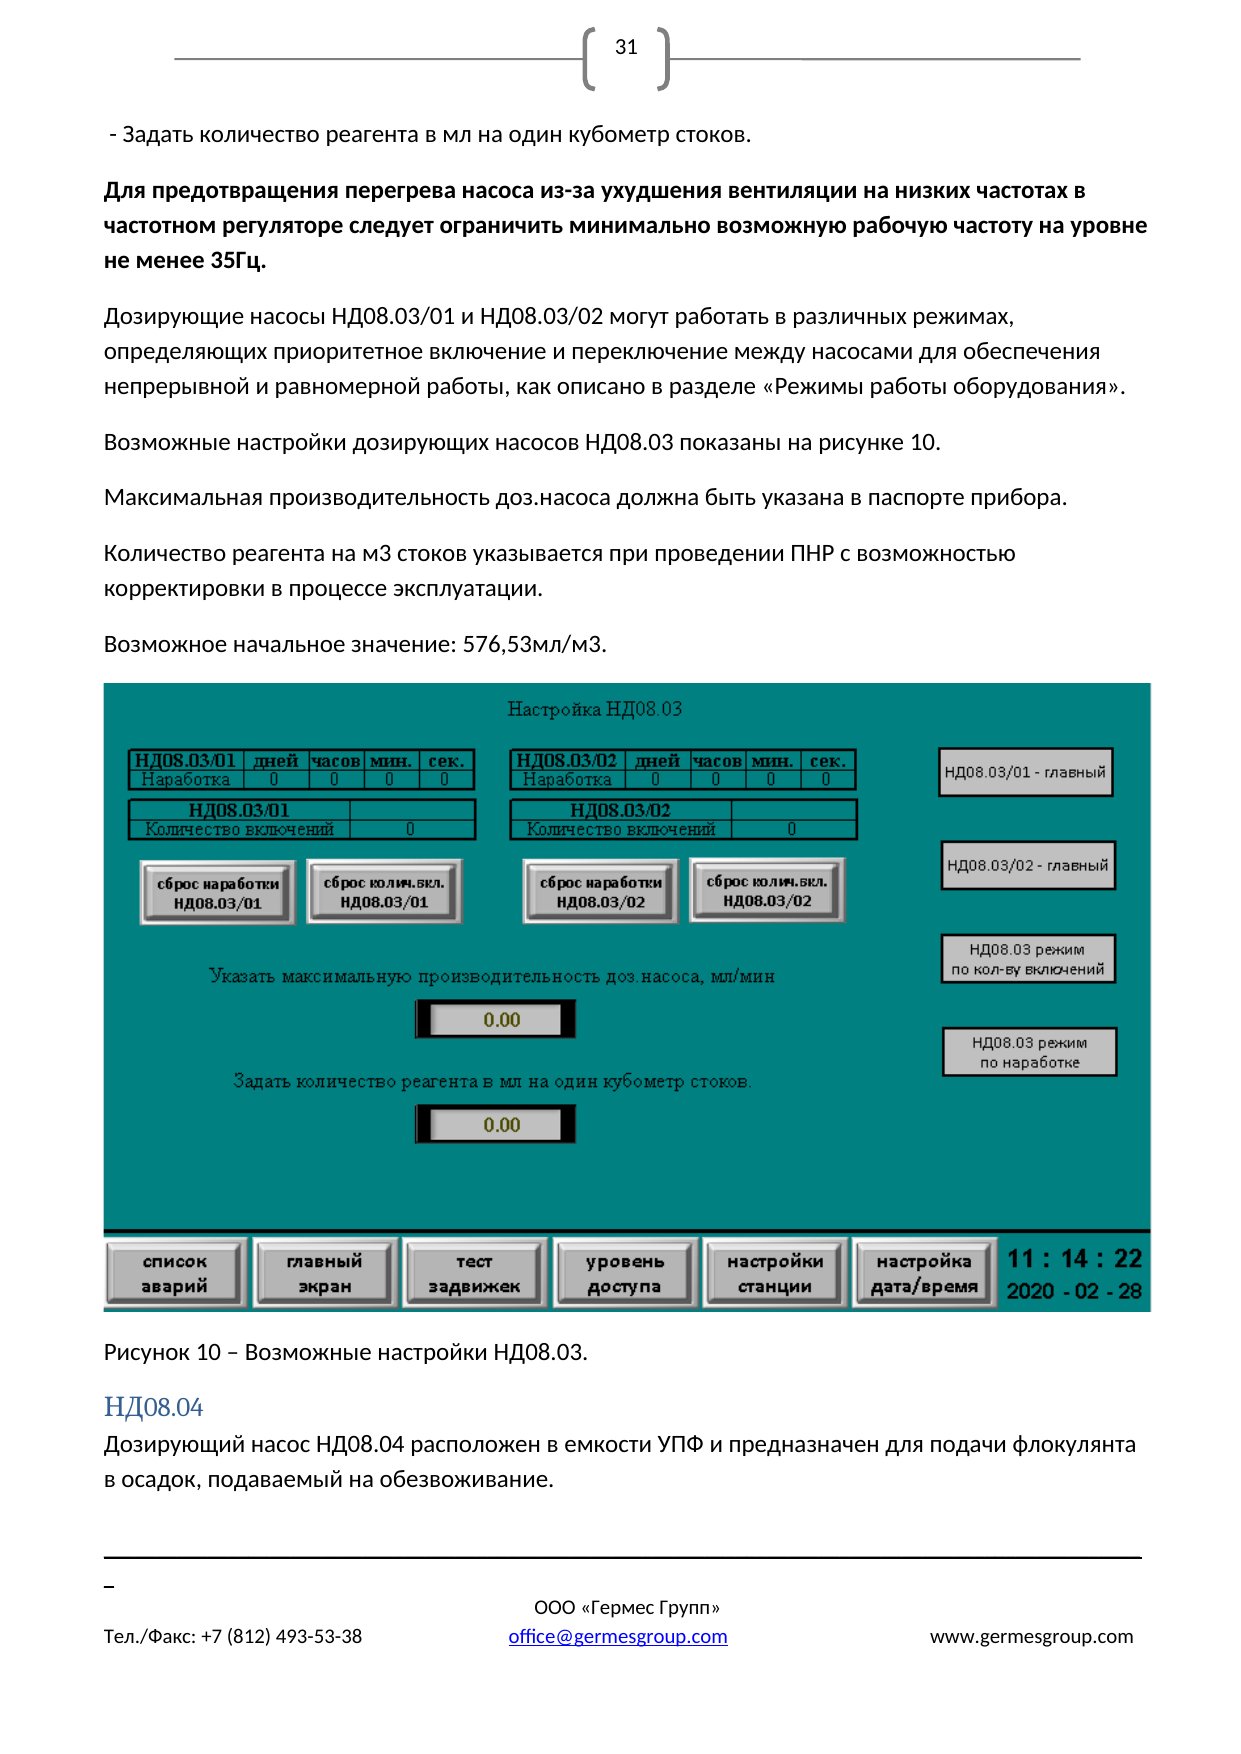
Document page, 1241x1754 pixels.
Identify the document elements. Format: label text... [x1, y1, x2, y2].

text Дозирующие насосы НД08.03/01 и НД08.03/02 могут работать в различных режимах, определяющих приоритетное включение и переключение между насосами для обеспечения непрерывной и равномерной работы, как описано в разделе «Режимы работы оборудования». [103, 300, 1152, 400]
text Возможные настройки дозирующих насосов НД08.03 показаны на рисунке 10. [103, 426, 1152, 456]
text Максимальная производительность доз.насоса должна быть указана в паспорте прибора. [103, 481, 1152, 512]
text - Задать количество реагента в мл на один кубометр стоков. [103, 118, 1152, 149]
text Рисунок 10 – Возможные настройки НД08.03. [103, 1337, 1152, 1367]
text Количество реагента на м3 стоков указывается при проведении ПНР с возможностью корректировки в процессе эксплуатации. [103, 537, 1152, 603]
text Возможное начальное значение: 576,53мл/м3. [103, 628, 1152, 659]
text Для предотвращения перегрева насоса из-за ухудшения вентиляции на низких частотах в частотном регуляторе следует ограничить минимально возможную рабочую частоту на уровне не менее 35Гц. [103, 174, 1152, 274]
picture [103, 683, 1152, 1312]
text Дозирующий насос НД08.04 расположен в емкости УПФ и предназначен для подачи флокулянта в осадок, подаваемый на обезвоживание. [103, 1428, 1152, 1494]
subtitle НД08.04 [103, 1392, 1152, 1423]
